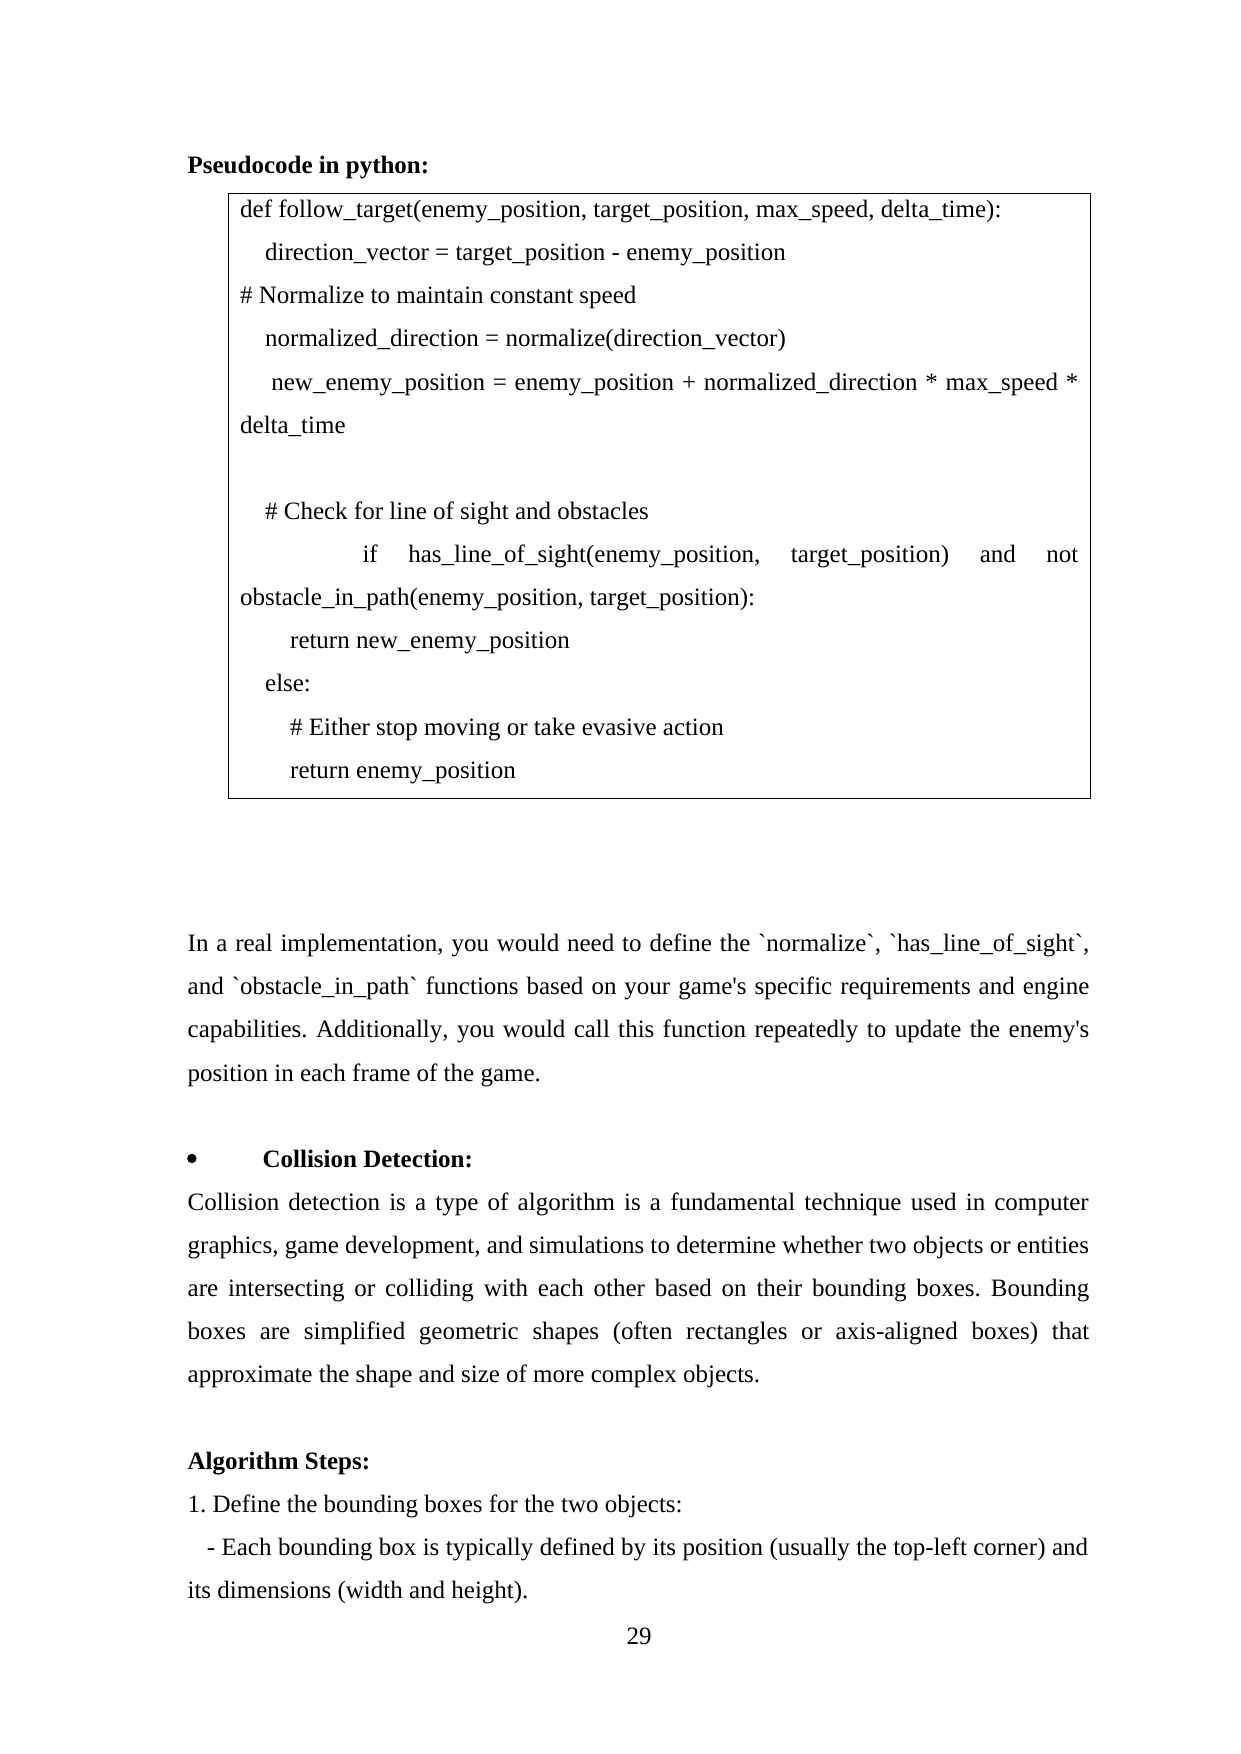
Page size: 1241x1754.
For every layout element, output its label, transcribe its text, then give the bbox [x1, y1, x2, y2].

list Collision Detection: [187, 1144, 1090, 1173]
list - Each bounding box is typically defined by its position (usually the top-left corner) and its dimensions (width and height). [187, 1532, 1090, 1604]
list In a real implementation, you would need to define the `normalize`, `has_line_of_sight`, and `obstacle_in_path` functions based on your game's specific requirements and engine capabilities. Additionally, you would call this function repeatedly to update the enemy's position in each frame of the game. [187, 928, 1090, 1086]
list Pseudocode in python: [187, 150, 1090, 179]
list Collision detection is a type of algorithm is a fundamental technique used in computer graphics, game development, and simulations to determine whether two objects or entities are intersecting or colliding with each other based on their bounding boxes. Bounding boxes are simplified geometric shapes (often rectangles or axis-aligned boxes) that approximate the shape and size of more complex objects. [187, 1187, 1090, 1388]
list 1. Define the bounding boxes for the two objects: [187, 1489, 1090, 1518]
table_header def follow_target(enemy_position, target_position, max_speed, delta_time): direction_vector = target_position - enemy_position # Normalize to maintain constant speed normalized_direction = normalize(direction_vector) new_enemy_position = enemy_position + normalized_direction * max_speed * delta_time # Check for line of sight and obstacles if has_line_of_sight(enemy_position, target_position) and not obstacle_in_path(enemy_position, target_position): return new_enemy_position else: # Either stop moving or take evasive action return enemy_position [229, 194, 1090, 798]
list Algorithm Steps: [187, 1446, 1090, 1474]
